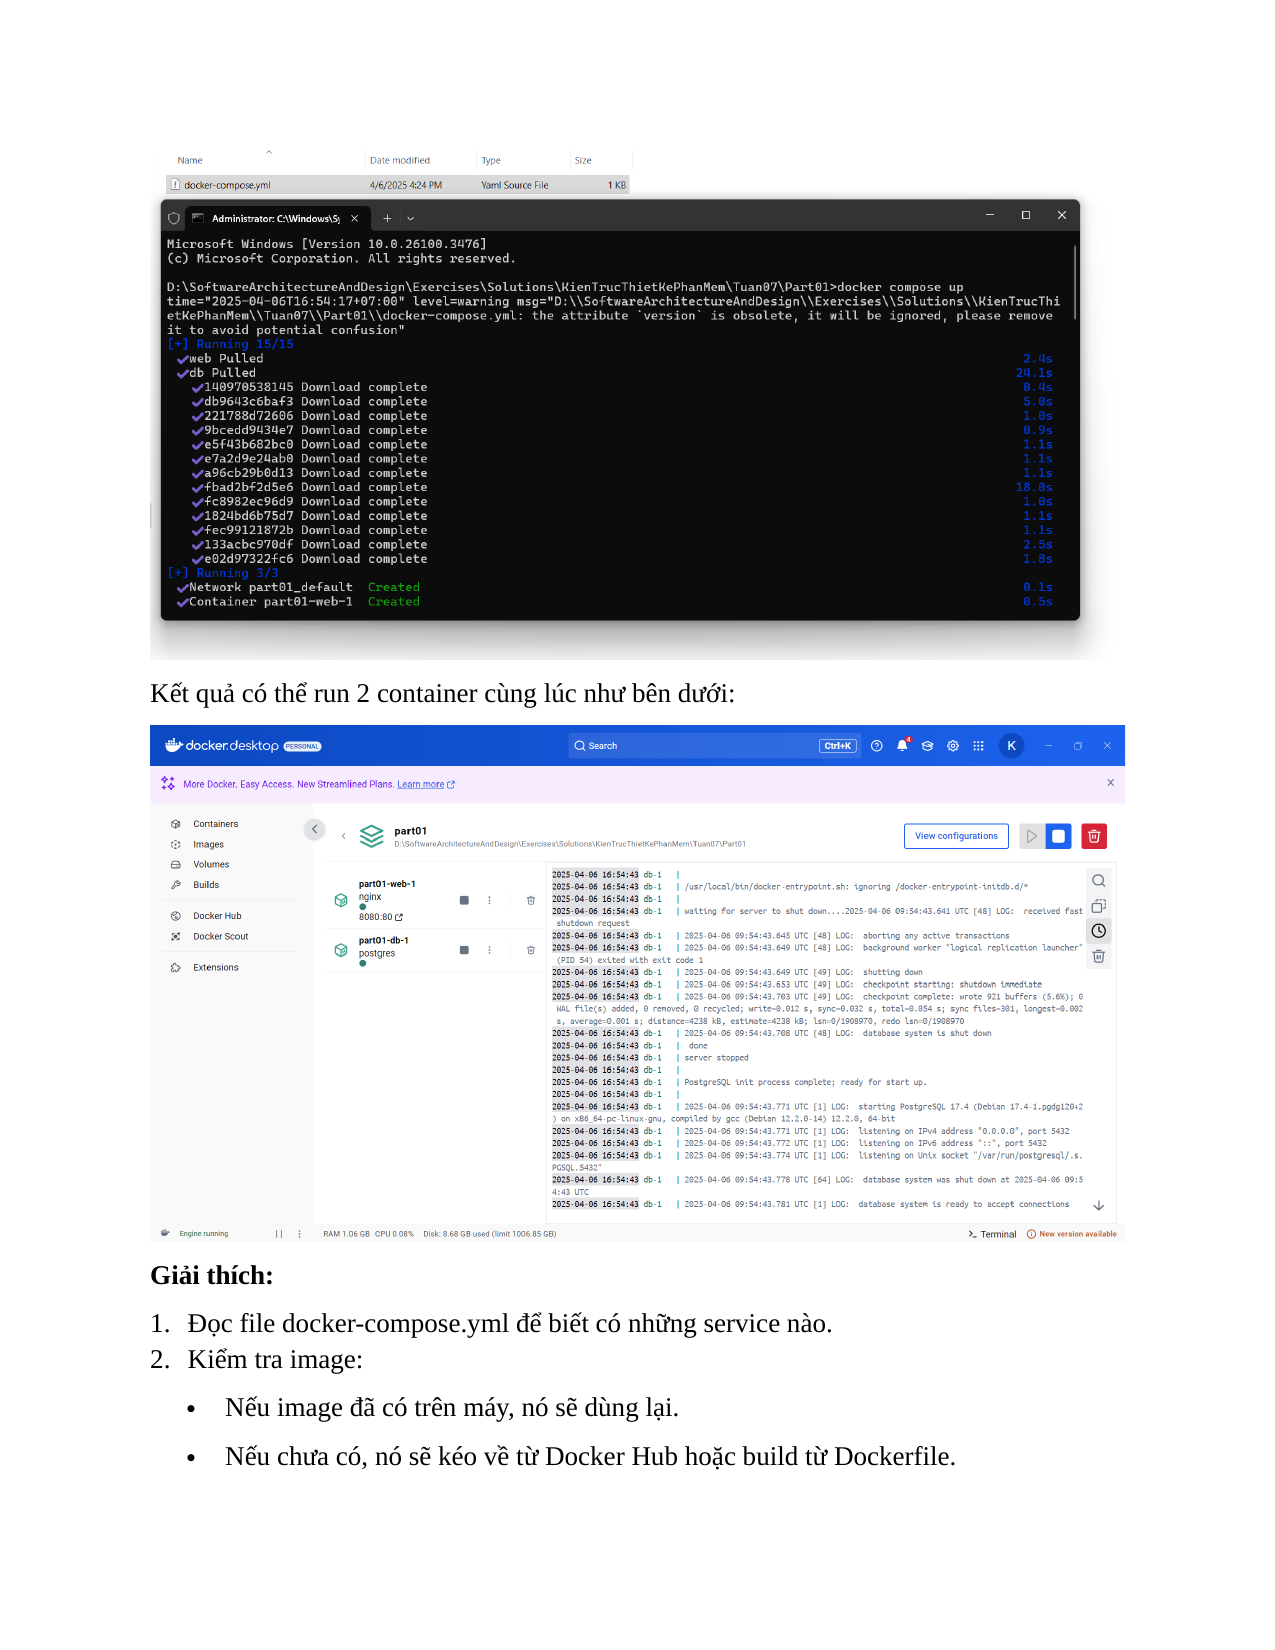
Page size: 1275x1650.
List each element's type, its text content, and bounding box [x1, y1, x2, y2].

list Kiểm tra image: [150, 1343, 1125, 1374]
list Nếu image đã có trên máy, nó sẽ dùng lại. [187, 1392, 1125, 1423]
picture [150, 725, 1125, 1242]
picture [150, 150, 1125, 660]
text Giải thích: [150, 1259, 1125, 1291]
list Đọc file docker-compose.yml để biết có những service nào. [150, 1308, 1125, 1339]
list Nếu chưa có, nó sẽ kéo về từ Docker Hub hoặc build từ Dockerfile. [187, 1440, 1125, 1471]
text Kết quả có thể run 2 container cùng lúc như bên dưới: [150, 677, 1125, 708]
